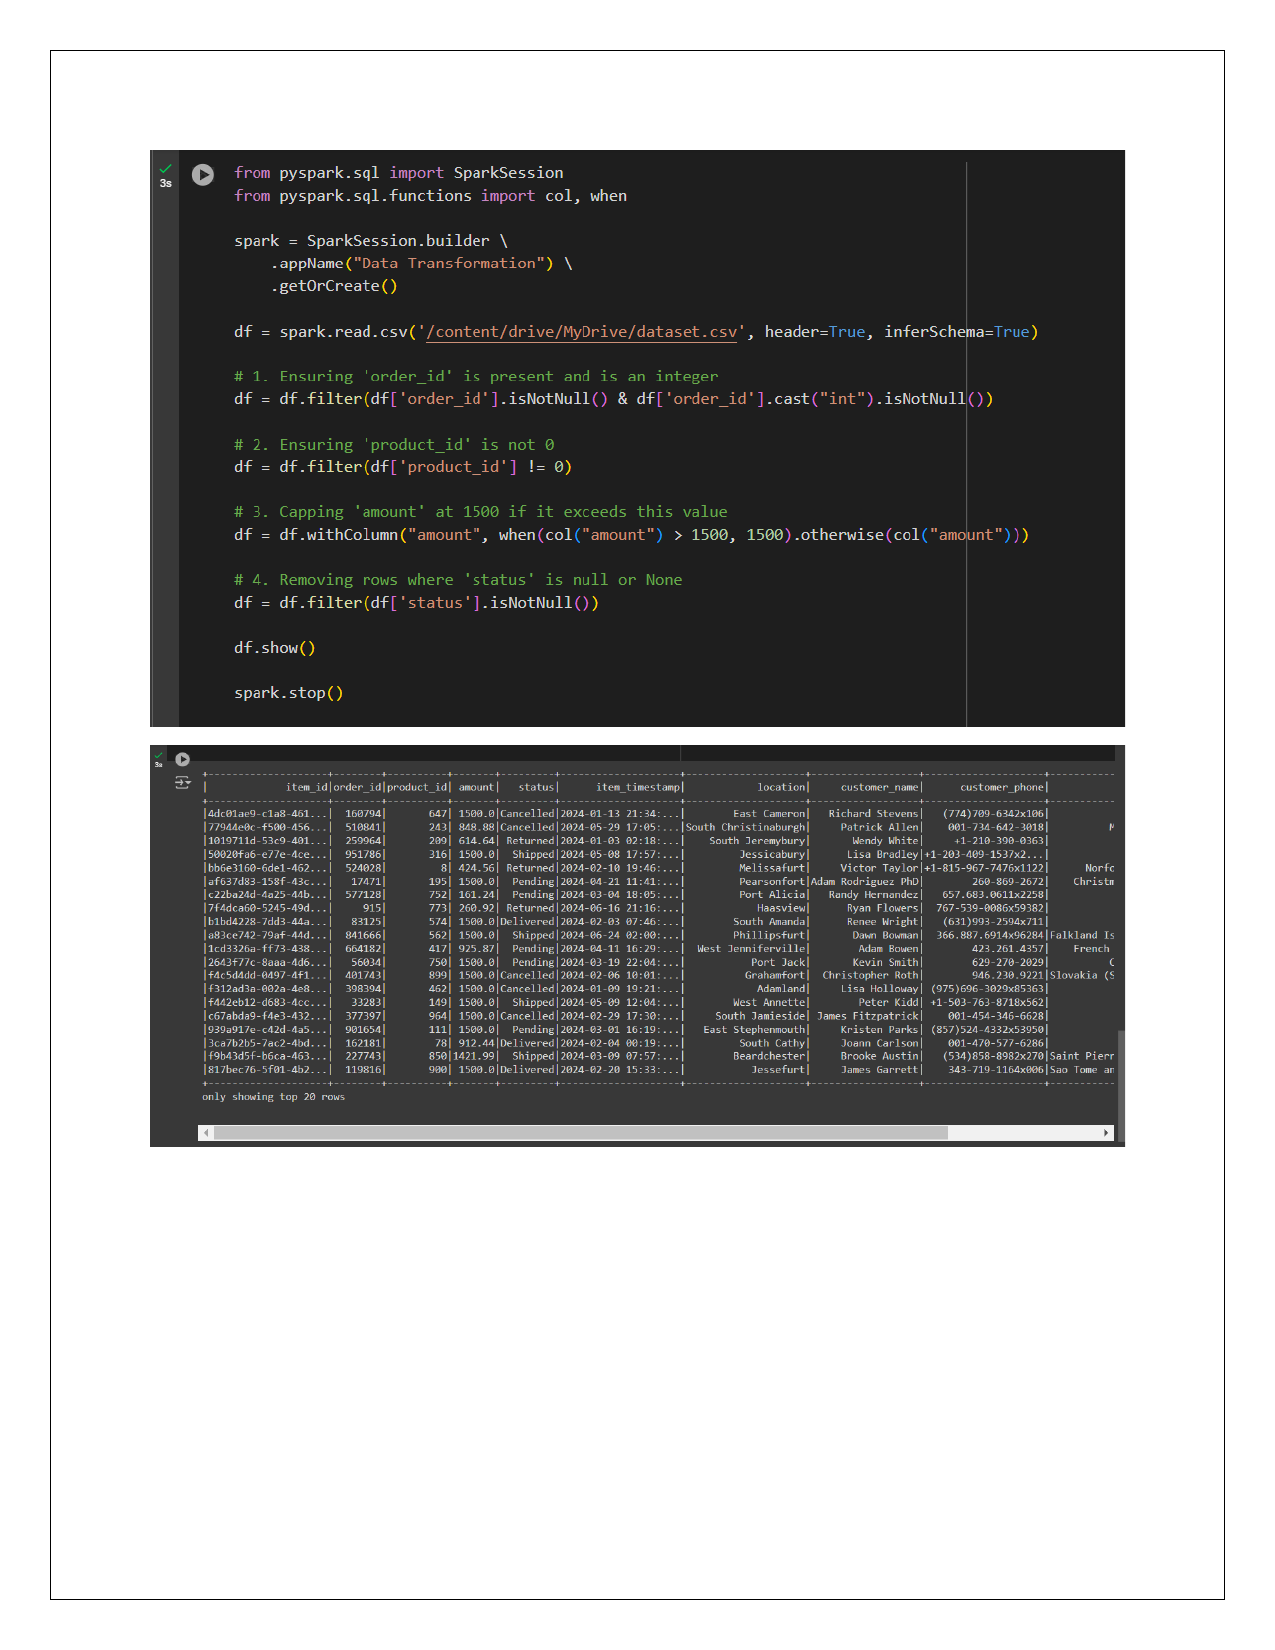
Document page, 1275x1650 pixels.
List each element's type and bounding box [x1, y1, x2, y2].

picture [150, 745, 1125, 1147]
picture [150, 150, 1125, 727]
